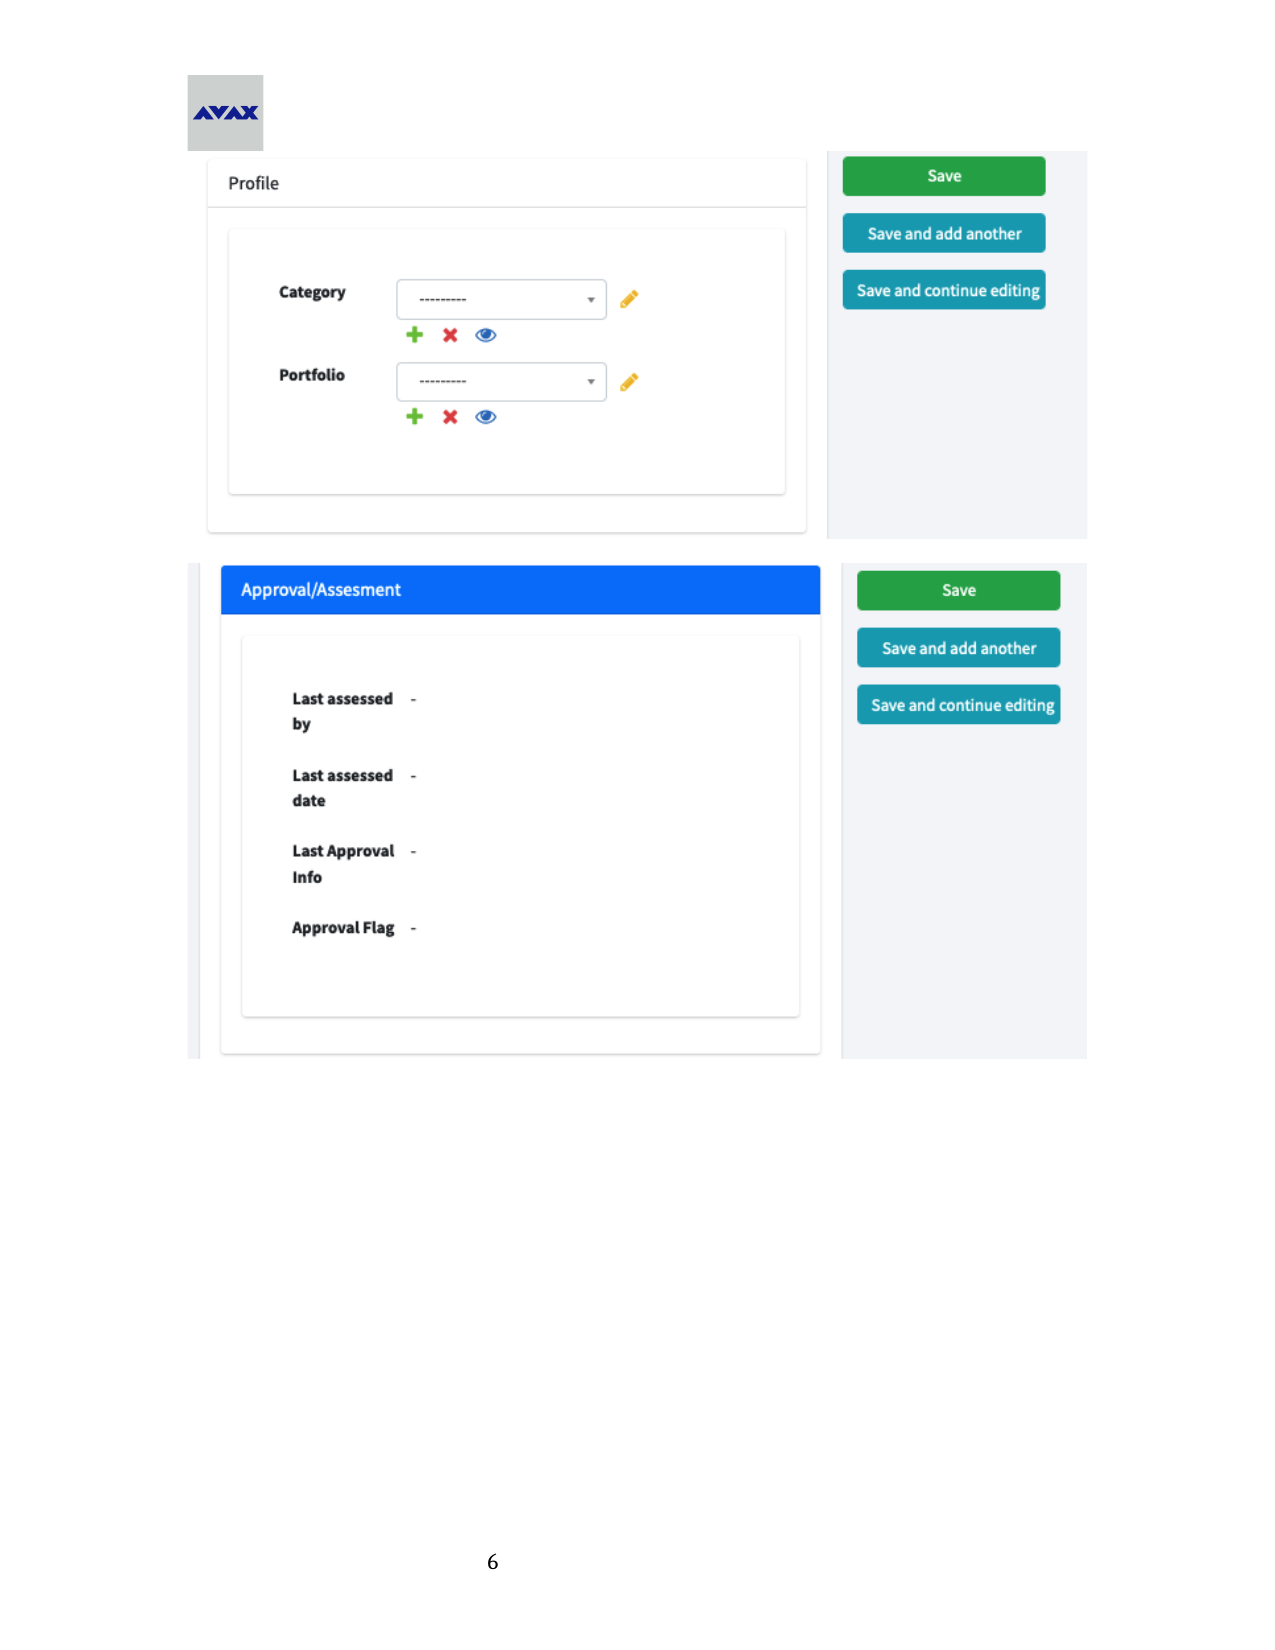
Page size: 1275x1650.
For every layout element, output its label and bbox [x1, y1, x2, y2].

picture [187, 563, 1087, 1059]
picture [187, 75, 1088, 539]
